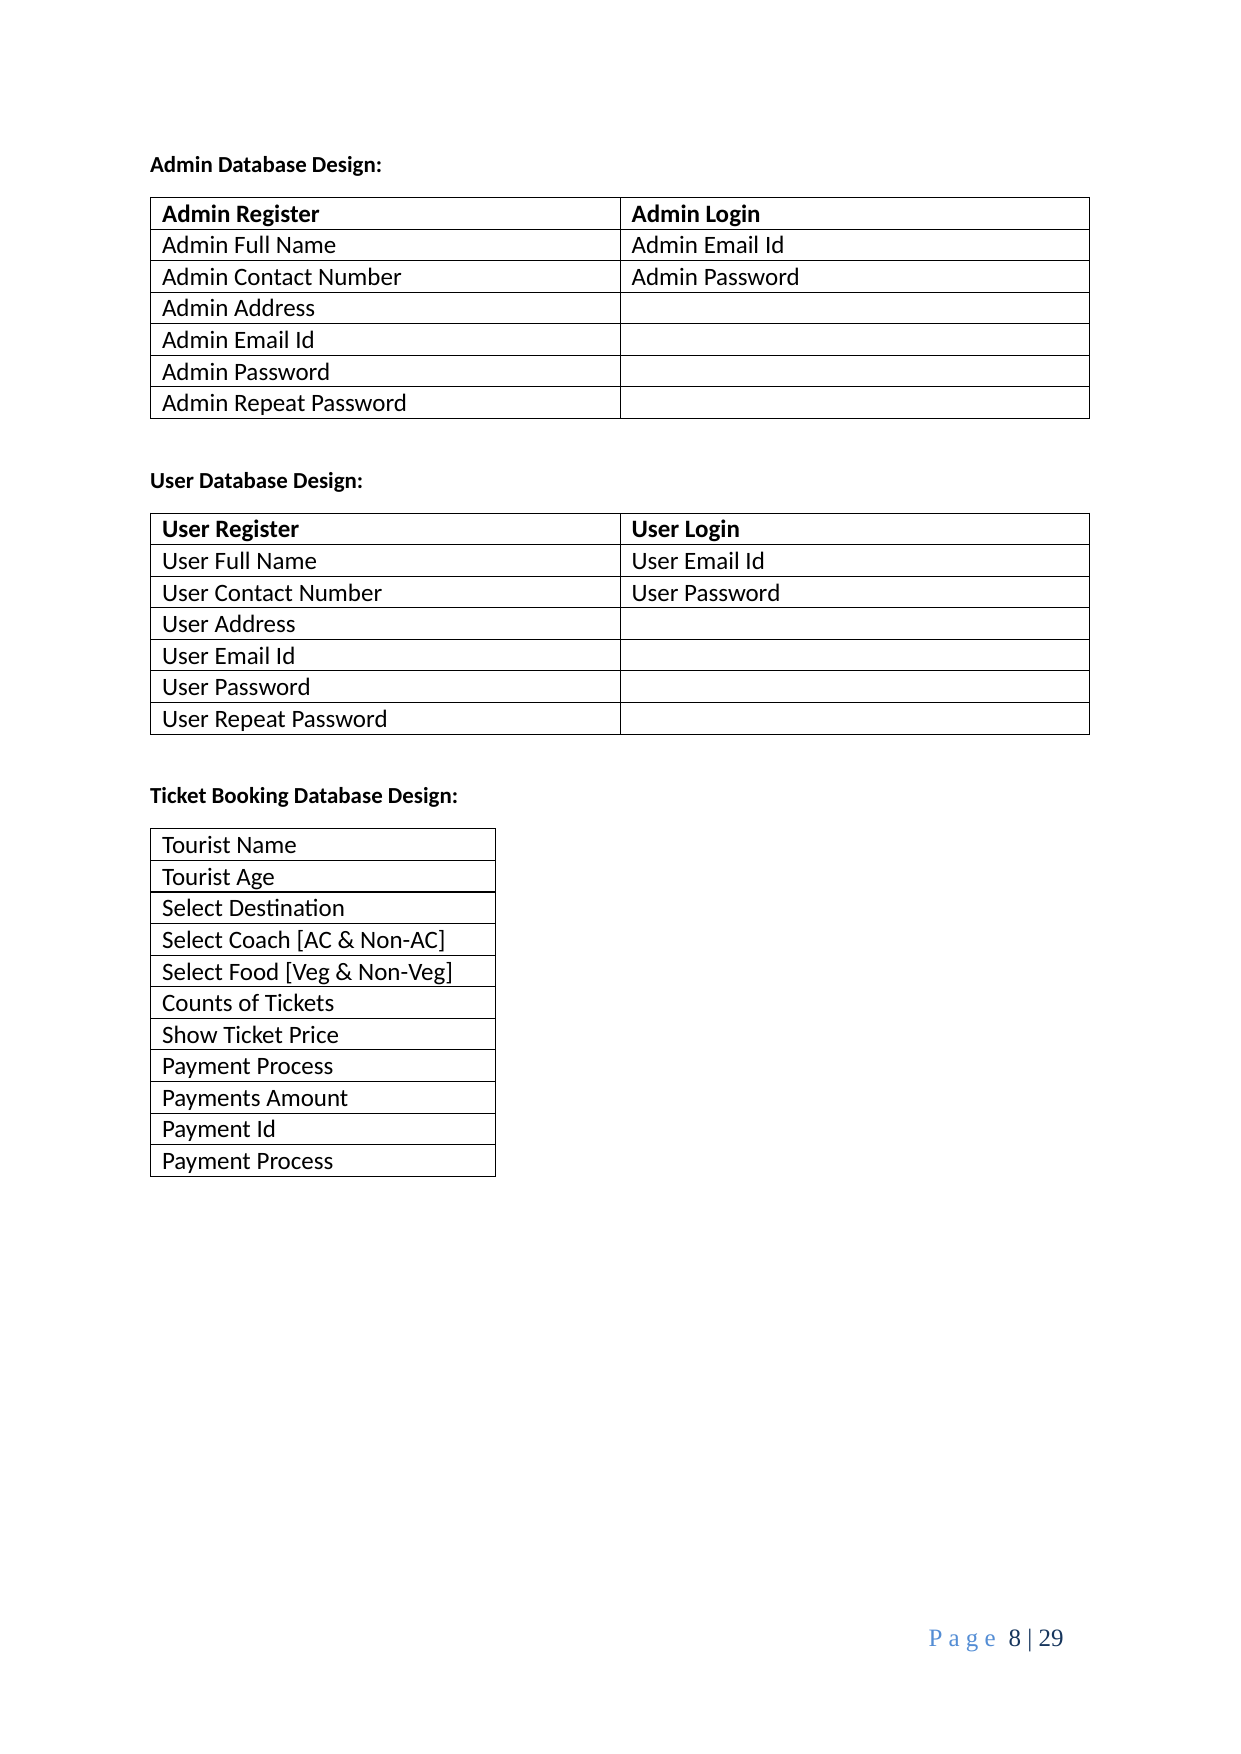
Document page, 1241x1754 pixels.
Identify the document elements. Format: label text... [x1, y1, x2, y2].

table_cell User Email Id [621, 545, 1089, 576]
table_cell [621, 703, 1089, 733]
table_cell Select Destination [151, 893, 495, 923]
table_cell User Password [151, 671, 620, 702]
text User Database Design: [150, 466, 1090, 494]
table_cell Admin Password [621, 261, 1089, 292]
text Admin Database Design: [150, 150, 1090, 178]
table_cell [621, 608, 1089, 639]
table_cell Show Ticket Price [151, 1019, 495, 1049]
table_header User Register [151, 514, 620, 544]
table_cell [621, 293, 1089, 323]
table_cell User Full Name [151, 545, 620, 576]
table_cell [621, 387, 1089, 418]
table_cell Admin Contact Number [151, 261, 620, 292]
table_cell [621, 324, 1089, 355]
table_header User Login [621, 514, 1089, 544]
table_cell [621, 640, 1089, 670]
table_cell [621, 671, 1089, 702]
table_cell Admin Email Id [151, 324, 620, 355]
table_cell User Contact Number [151, 577, 620, 607]
table_cell Admin Address [151, 293, 620, 323]
table_cell Payment Process [151, 1050, 495, 1081]
text Ticket Booking Database Design: [150, 781, 1090, 809]
table_header Tourist Name [151, 829, 495, 860]
table_cell Admin Full Name [151, 230, 620, 260]
table_cell Select Coach [AC & Non-AC] [151, 924, 495, 954]
table_cell Admin Email Id [621, 230, 1089, 260]
table_cell Tourist Age [151, 861, 495, 891]
table_header Admin Login [621, 198, 1089, 228]
table_cell Payment Process [151, 1145, 495, 1176]
table_cell Admin Repeat Password [151, 387, 620, 418]
table_cell [621, 356, 1089, 386]
table_cell Payment Id [151, 1114, 495, 1144]
table_header Admin Register [151, 198, 620, 228]
table_cell Admin Password [151, 356, 620, 386]
table_cell User Email Id [151, 640, 620, 670]
table_cell User Repeat Password [151, 703, 620, 733]
table_cell Select Food [Veg & Non-Veg] [151, 956, 495, 986]
table_cell User Password [621, 577, 1089, 607]
table_cell User Address [151, 608, 620, 639]
table_cell Counts of Tickets [151, 987, 495, 1018]
table_cell Payments Amount [151, 1082, 495, 1112]
